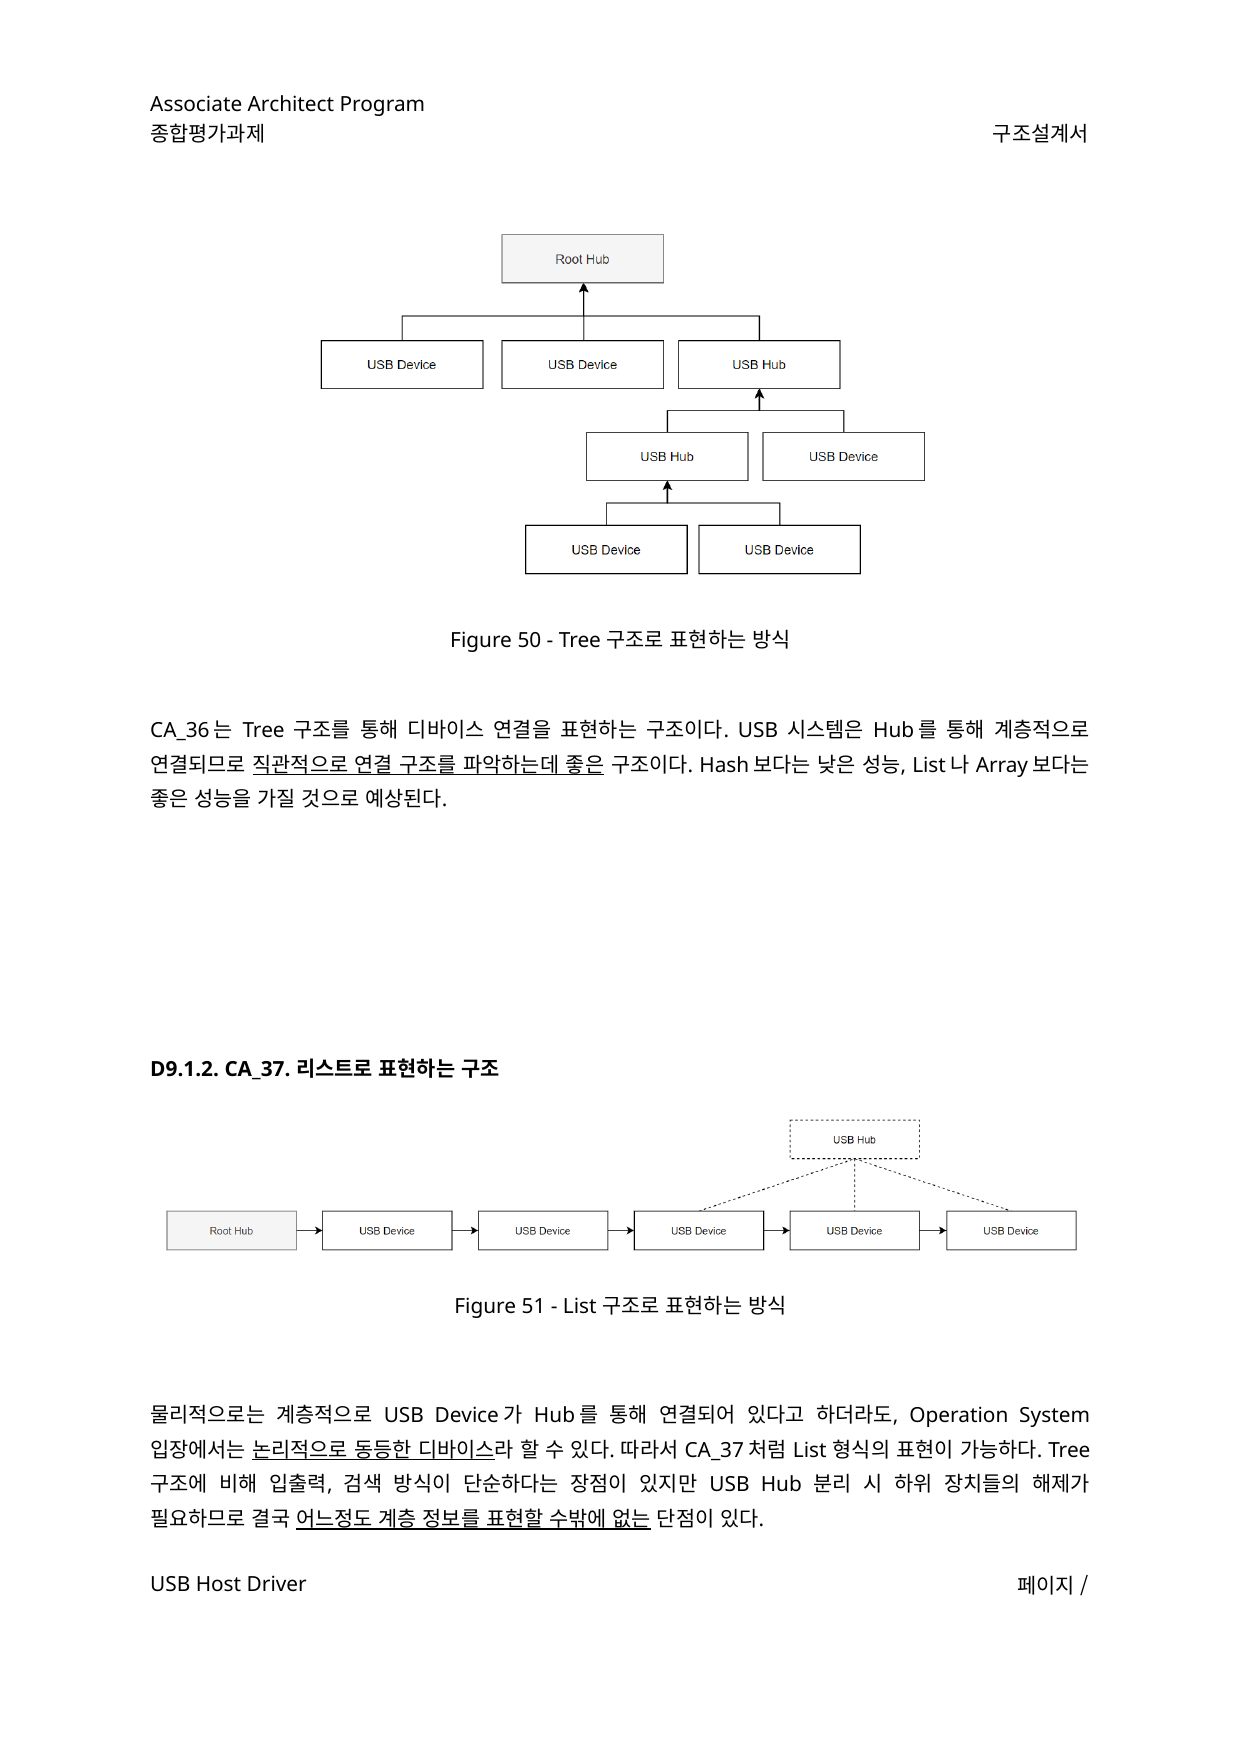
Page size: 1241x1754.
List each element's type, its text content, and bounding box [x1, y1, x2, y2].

picture [150, 1107, 1091, 1264]
picture [261, 200, 979, 599]
text D9.1.2. CA_37. 리스트로 표현하는 구조 [150, 1052, 1090, 1082]
text CA_36는 Tree 구조를 통해 디바이스 연결을 표현하는 구조이다. USB 시스템은 Hub를 통해 계층적으로 연결되므로 직관적으로 연결 구조를 파악하는데 좋은 구조이다. Hash보다는 낮은 성능, List나 Array보다는 좋은 성능을 가질 것으로 예상된다. [150, 713, 1090, 813]
text 물리적으로는 계층적으로 USB Device가 Hub를 통해 연결되어 있다고 하더라도, Operation System 입장에서는 논리적으로 동등한 디바이스라 할 수 있다. 따라서 CA_37처럼 List 형식의 표현이 가능하다. Tree 구조에 비해 입출력, 검색 방식이 단순하다는 장점이 있지만 USB Hub 분리 시 하위 장치들의 해제가 필요하므로 결국 어느정도 계층 정보를 표현할 수밖에 없는 단점이 있다. [150, 1398, 1090, 1533]
